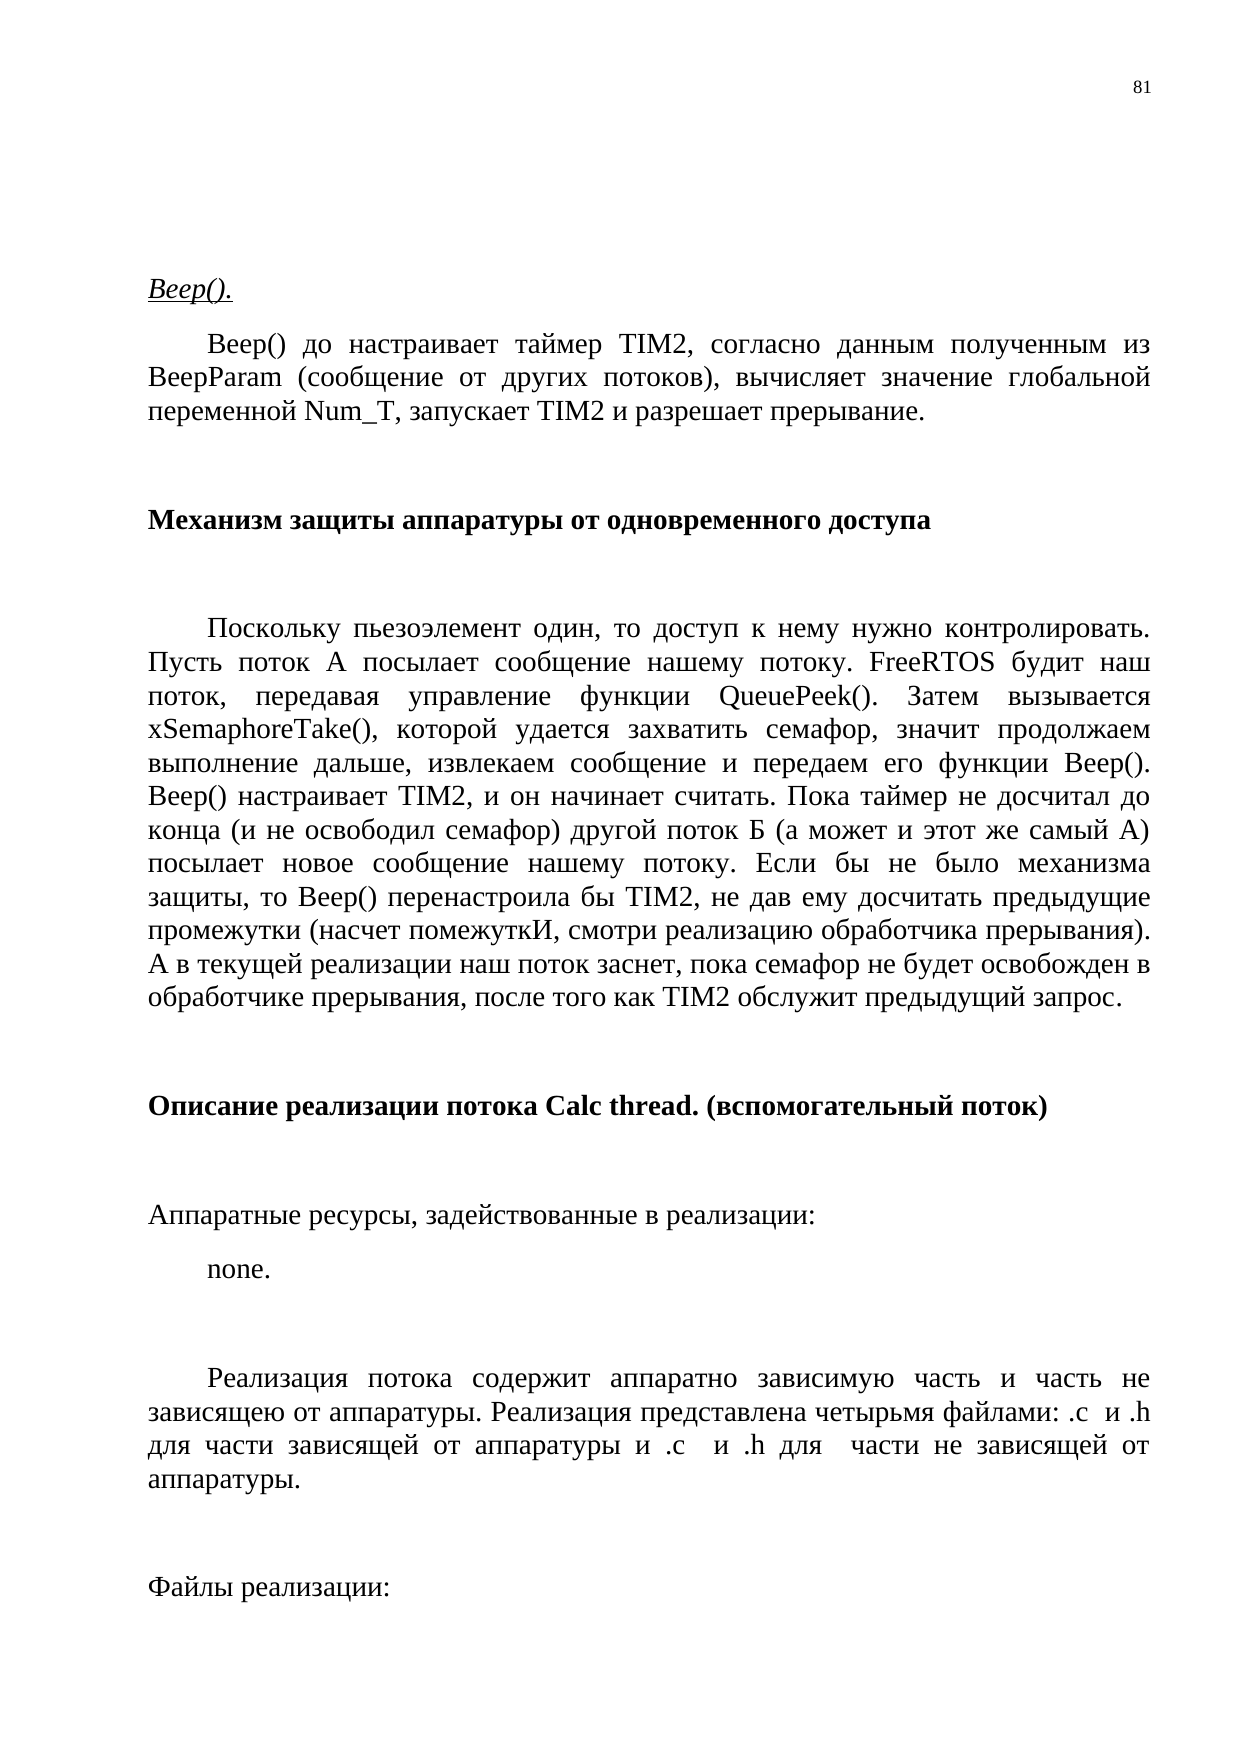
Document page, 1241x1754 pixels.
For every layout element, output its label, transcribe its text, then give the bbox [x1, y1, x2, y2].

text Описание реализации потока Calc thread. (вспомогательный поток) [148, 1088, 1152, 1122]
text Аппаратные ресурсы, задействованные в реализации: [148, 1197, 1152, 1231]
text none. [148, 1251, 1152, 1285]
text Механизм защиты аппаратуры от одновременного доступа [148, 502, 1152, 535]
text Поскольку пьезоэлемент один, то доступ к нему нужно контролировать. Пусть поток А посылает сообщение нашему потоку. FreeRTOS будит наш поток, передавая управление функции QueuePeek(). Затем вызывается xSemaphoreTake(), которой удается захватить семафор, значит продолжаем выполнение дальше, извлекаем сообщение и передаем его функции Beep(). Beep() настраивает TIM2, и он начинает считать. Пока таймер не досчитал до конца (и не освободил семафор) другой поток Б (а может и этот же самый А) посылает новое сообщение нашему потоку. Если бы не было механизма защиты, то Beep() перенастроила бы TIM2, не дав ему досчитать предыдущие промежутки (насчет помежуткИ, смотри реализацию обработчика прерывания). А в текущей реализации наш поток заснет, пока семафор не будет освобожден в обработчике прерывания, после того как TIM2 обслужит предыдущий запрос. [148, 611, 1152, 1013]
text Файлы реализации: [148, 1569, 1152, 1603]
text Beep() до настраивает таймер TIM2, согласно данным полученным из BeepParam (сообщение от других потоков), вычисляет значение глобальной переменной Num_T, запускает TIM2 и разрешает прерывание. [148, 326, 1152, 427]
text Реализация потока содержит аппаратно зависимую часть и часть не зависящею от аппаратуры. Реализация представлена четырьмя файлами: .c и .h для части зависящей от аппаратуры и .c и .h для части не зависящей от аппаратуры. [148, 1360, 1152, 1494]
text Beep(). [148, 272, 1152, 305]
